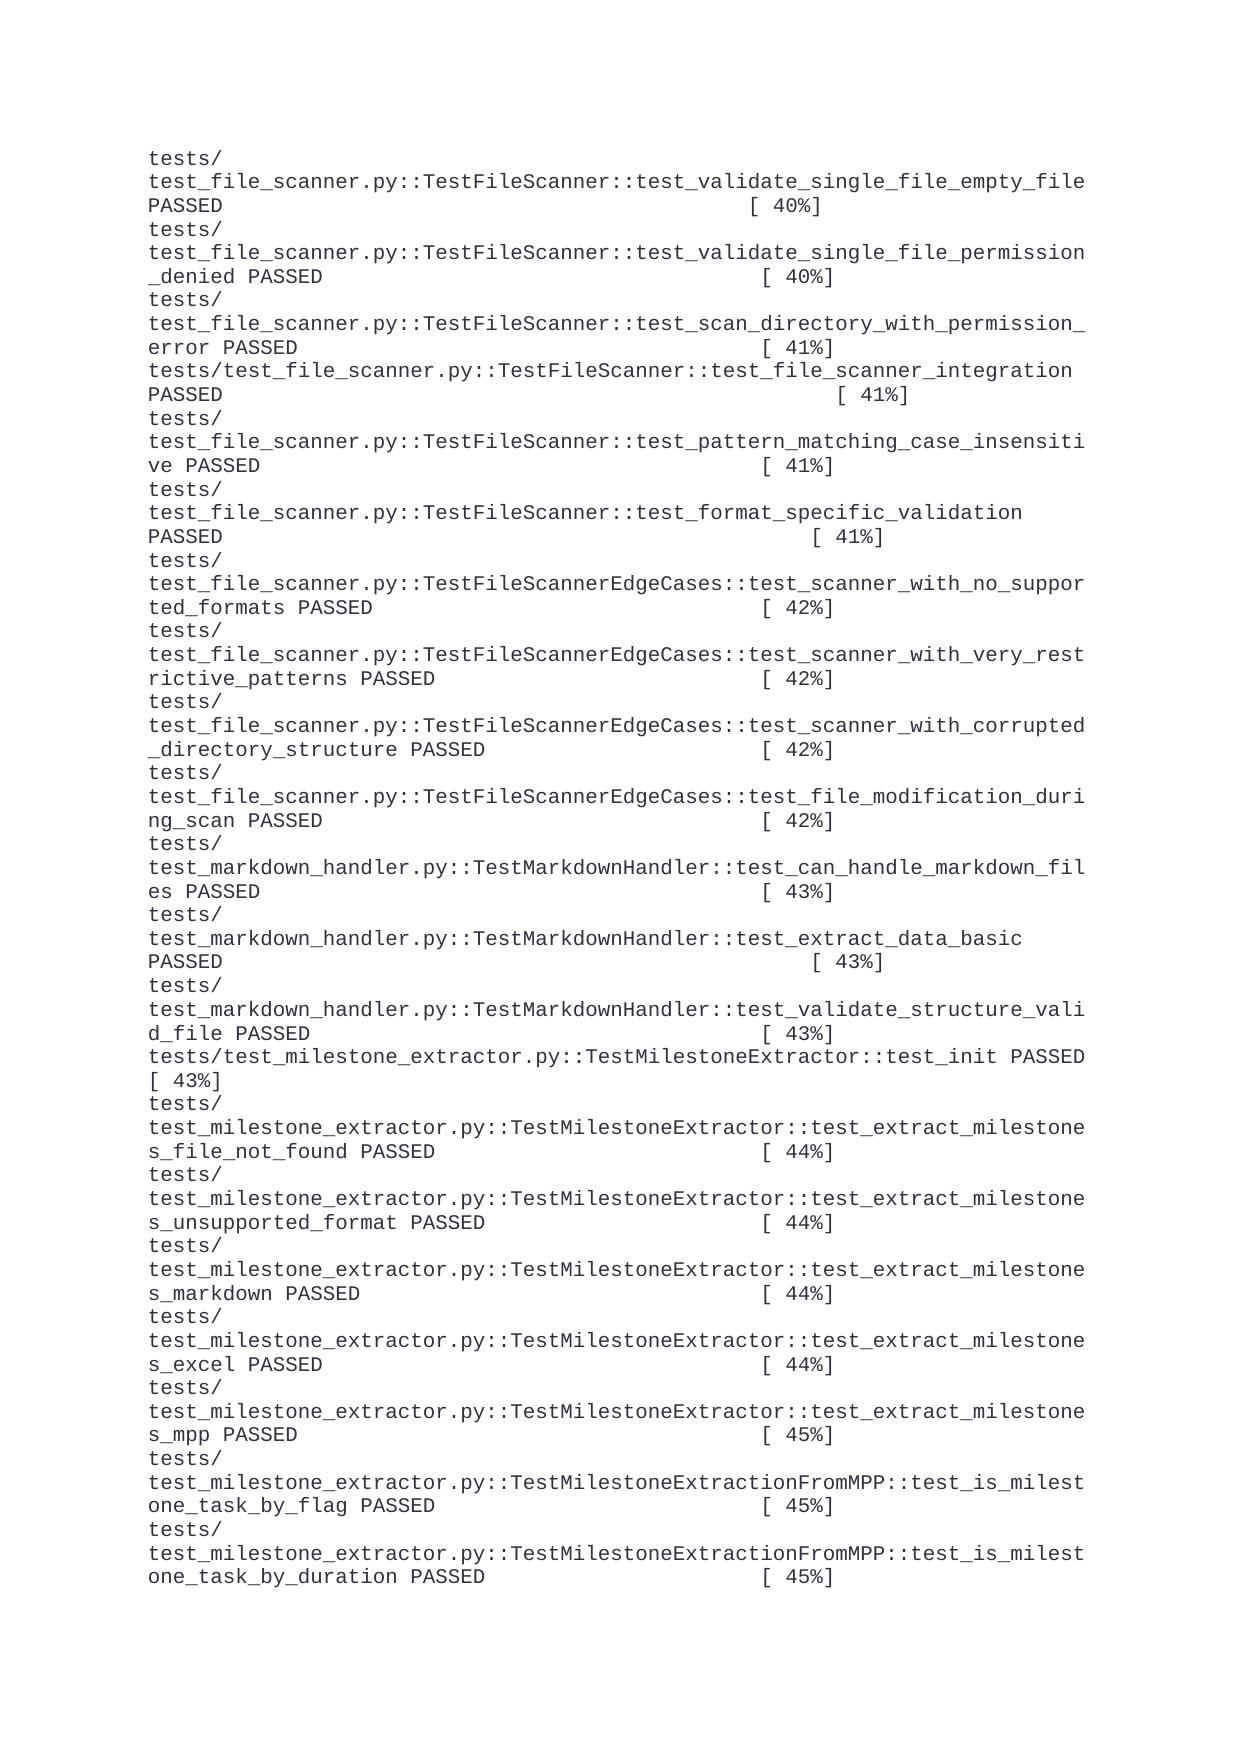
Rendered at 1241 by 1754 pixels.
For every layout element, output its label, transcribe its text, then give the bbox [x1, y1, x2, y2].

text tests/test_file_scanner.py::TestFileScannerEdgeCases::test_scanner_with_no_supported_formats PASSED [ 42%] [148, 549, 1093, 621]
text tests/test_file_scanner.py::TestFileScanner::test_validate_single_file_permission_denied PASSED [ 40%] [148, 218, 1093, 289]
text tests/test_markdown_handler.py::TestMarkdownHandler::test_extract_data_basic PASSED [ 43%] [148, 904, 1093, 975]
text tests/test_markdown_handler.py::TestMarkdownHandler::test_can_handle_markdown_files PASSED [ 43%] [148, 833, 1093, 904]
text tests/test_file_scanner.py::TestFileScanner::test_format_specific_validation PASSED [ 41%] [148, 479, 1093, 549]
text tests/test_milestone_extractor.py::TestMilestoneExtractionFromMPP::test_is_milestone_task_by_duration PASSED [ 45%] [148, 1519, 1093, 1590]
text tests/test_file_scanner.py::TestFileScannerEdgeCases::test_scanner_with_corrupted_directory_structure PASSED [ 42%] [148, 691, 1093, 762]
text tests/test_file_scanner.py::TestFileScanner::test_scan_directory_with_permission_error PASSED [ 41%] [148, 289, 1093, 360]
text tests/test_milestone_extractor.py::TestMilestoneExtractor::test_extract_milestones_markdown PASSED [ 44%] [148, 1235, 1093, 1306]
text tests/test_milestone_extractor.py::TestMilestoneExtractor::test_extract_milestones_unsupported_format PASSED [ 44%] [148, 1164, 1093, 1235]
text tests/test_milestone_extractor.py::TestMilestoneExtractionFromMPP::test_is_milestone_task_by_flag PASSED [ 45%] [148, 1448, 1093, 1519]
text tests/test_milestone_extractor.py::TestMilestoneExtractor::test_extract_milestones_mpp PASSED [ 45%] [148, 1377, 1093, 1448]
text tests/test_file_scanner.py::TestFileScanner::test_file_scanner_integration PASSED [ 41%] [148, 360, 1093, 408]
text tests/test_markdown_handler.py::TestMarkdownHandler::test_validate_structure_valid_file PASSED [ 43%] [148, 975, 1093, 1046]
text tests/test_milestone_extractor.py::TestMilestoneExtractor::test_extract_milestones_excel PASSED [ 44%] [148, 1306, 1093, 1377]
text tests/test_file_scanner.py::TestFileScannerEdgeCases::test_file_modification_during_scan PASSED [ 42%] [148, 762, 1093, 833]
text tests/test_file_scanner.py::TestFileScanner::test_pattern_matching_case_insensitive PASSED [ 41%] [148, 408, 1093, 479]
text tests/test_file_scanner.py::TestFileScanner::test_validate_single_file_empty_file PASSED [ 40%] [148, 148, 1093, 218]
text tests/test_file_scanner.py::TestFileScannerEdgeCases::test_scanner_with_very_restrictive_patterns PASSED [ 42%] [148, 621, 1093, 691]
text tests/test_milestone_extractor.py::TestMilestoneExtractor::test_init PASSED [ 43%] [148, 1046, 1093, 1093]
text tests/test_milestone_extractor.py::TestMilestoneExtractor::test_extract_milestones_file_not_found PASSED [ 44%] [148, 1093, 1093, 1164]
